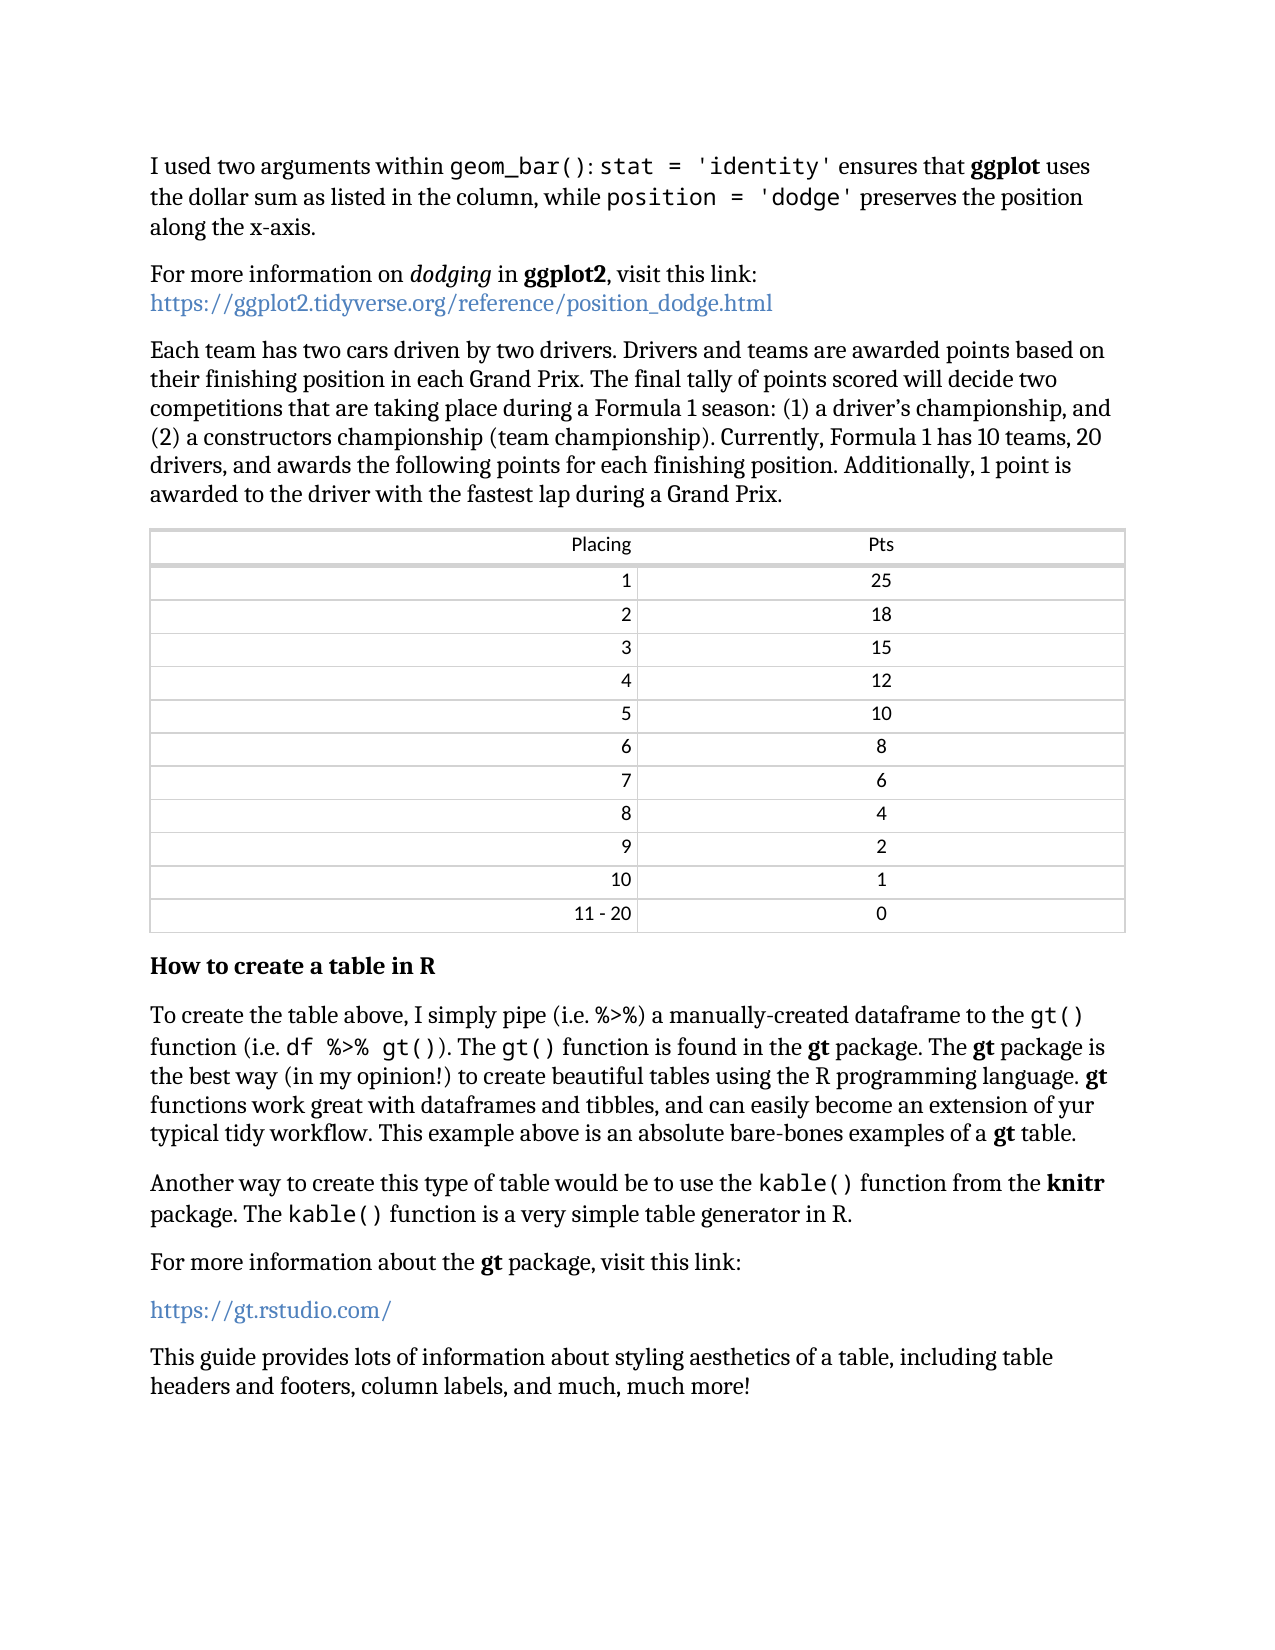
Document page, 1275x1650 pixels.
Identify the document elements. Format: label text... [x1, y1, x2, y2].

table_cell 8 [151, 800, 637, 832]
text Another way to create this type of table would be to use the kable() function from the knitr package. The kable() function is a very simple table generator in R. [150, 1167, 1125, 1229]
text I used two arguments within geom_bar(): stat = 'identity' ensures that ggplot uses the dollar sum as listed in the column, while position = 'dodge' preserves the position along the x-axis. [150, 150, 1125, 241]
table_cell 8 [638, 734, 1124, 765]
table_cell 11 - 20 [151, 900, 637, 931]
table_cell 12 [638, 667, 1124, 699]
table_cell 10 [151, 867, 637, 898]
text https://gt.rstudio.com/ [150, 1296, 1125, 1324]
text To create the table above, I simply pipe (i.e. %>%) a manually-created dataframe to the gt() function (i.e. df %>% gt()). The gt() function is found in the gt package. The gt package is the best way (in my opinion!) to create beautiful tables using the R programming language. gt functions work great with dataframes and tibbles, and can easily become an extension of yur typical tidy workflow. This example above is an absolute bare-bones examples of a gt table. [150, 999, 1125, 1148]
table_cell 2 [638, 833, 1124, 865]
table_cell 6 [151, 734, 637, 765]
table_cell 2 [151, 601, 637, 632]
table_cell 5 [151, 701, 637, 732]
text Each team has two cars driven by two drivers. Drivers and teams are awarded points based on their finishing position in each Grand Prix. The final tally of points scored will decide two competitions that are taking place during a Formula 1 season: (1) a driver’s championship, and (2) a constructors championship (team championship). Currently, Formula 1 has 10 teams, 20 drivers, and awards the following points for each finishing position. Additionally, 1 point is awarded to the driver with the fastest lap during a Grand Prix. [150, 336, 1125, 509]
table_header Placing [151, 532, 637, 563]
table_cell 15 [638, 634, 1124, 666]
table_cell 18 [638, 601, 1124, 632]
table_cell 6 [638, 767, 1124, 798]
table_cell 4 [638, 800, 1124, 832]
table_cell 1 [151, 568, 637, 599]
table_header Pts [638, 532, 1124, 563]
table_cell 3 [151, 634, 637, 666]
table_cell 25 [638, 568, 1124, 599]
table_cell 0 [638, 900, 1124, 931]
text For more information on dodging in ggplot2, visit this link: https://ggplot2.tidyverse.org/reference/position_dodge.html [150, 260, 1125, 317]
table_cell 7 [151, 767, 637, 798]
table_cell 1 [638, 867, 1124, 898]
table_cell 4 [151, 667, 637, 699]
text For more information about the gt package, visit this link: [150, 1248, 1125, 1277]
text How to create a table in R [150, 952, 1125, 981]
text This guide provides lots of information about styling aesthetics of a table, including table headers and footers, column labels, and much, much more! [150, 1343, 1125, 1401]
table_cell 9 [151, 833, 637, 865]
table_cell 10 [638, 701, 1124, 732]
